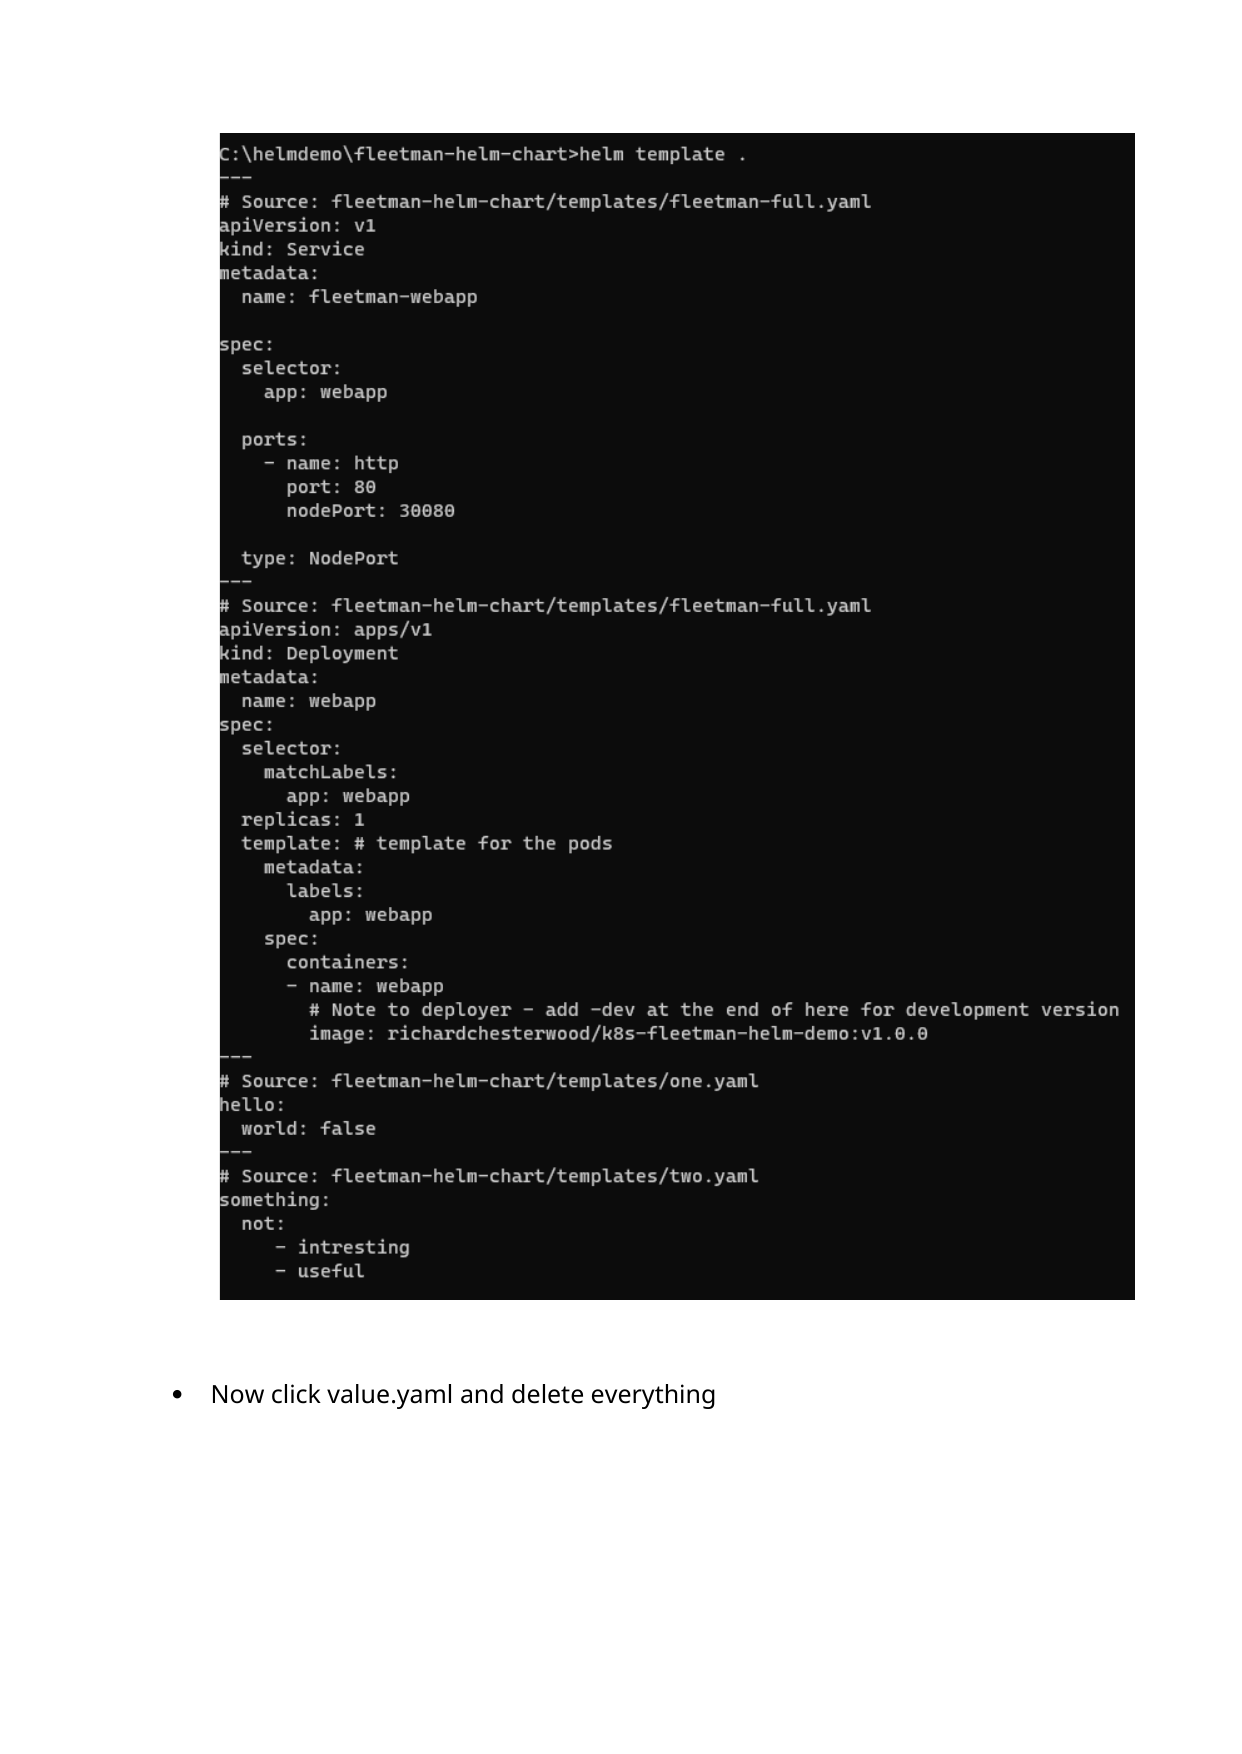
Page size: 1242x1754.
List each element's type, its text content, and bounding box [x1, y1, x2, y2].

picture [219, 133, 1135, 1300]
list Now click value.yaml and delete everything [173, 1376, 1152, 1410]
